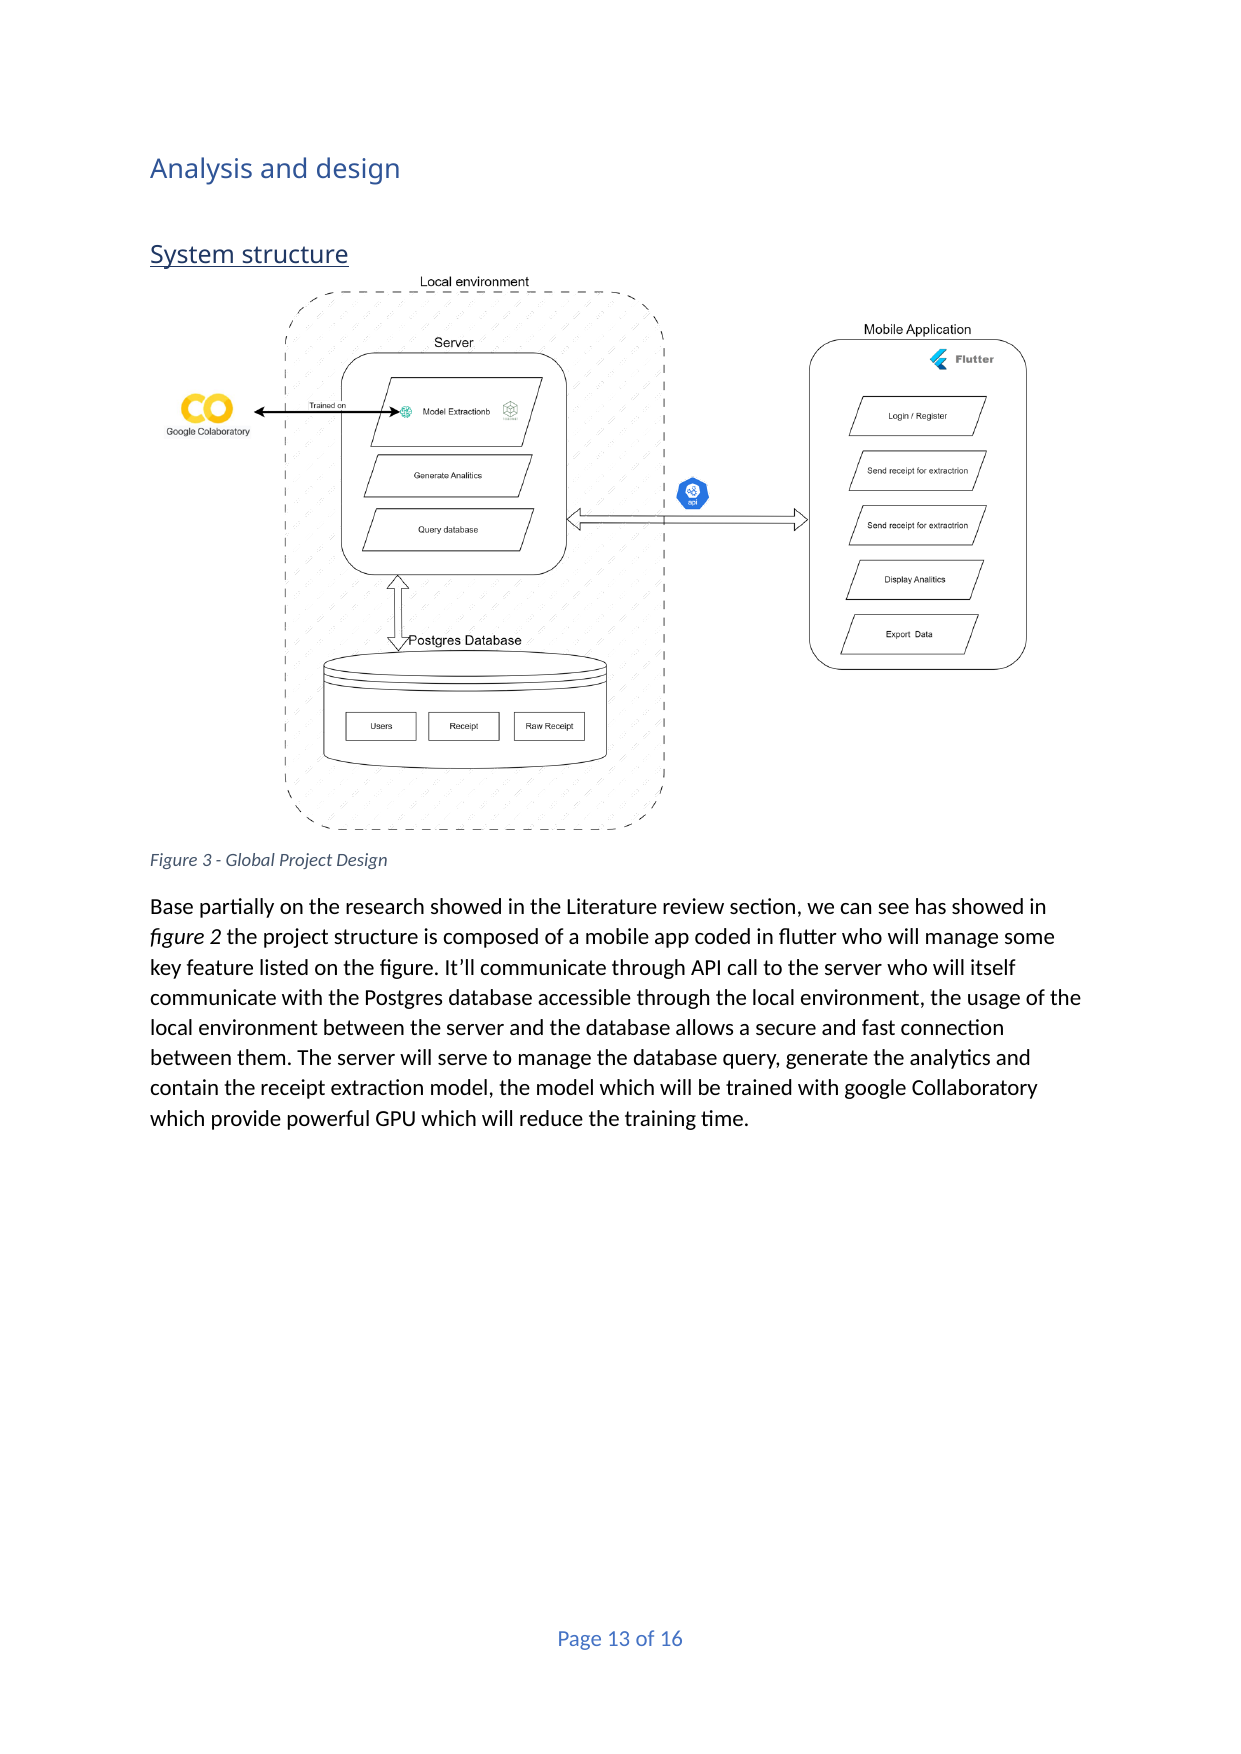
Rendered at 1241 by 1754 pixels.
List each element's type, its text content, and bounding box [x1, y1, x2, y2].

text Base partially on the research showed in the Literature review section, we can see has showed in figure 2 the project structure is composed of a mobile app coded in flutter who will manage some key feature listed on the figure. It’ll communicate through API call to the server who will itself communicate with the Postgres database accessible through the local environment, the usage of the local environment between the server and the database allows a secure and fast connection between them. The server will serve to manage the database query, generate the analytics and contain the receipt extraction model, the model which will be trained with google Collaboratory which provide powerful GPU which will reduce the training time. [150, 892, 1090, 1132]
picture [150, 273, 1027, 830]
subtitle Analysis and design [150, 150, 1090, 187]
subtitle System structure [150, 237, 1090, 271]
text Figure 3 - Global Project Design [150, 848, 1090, 871]
